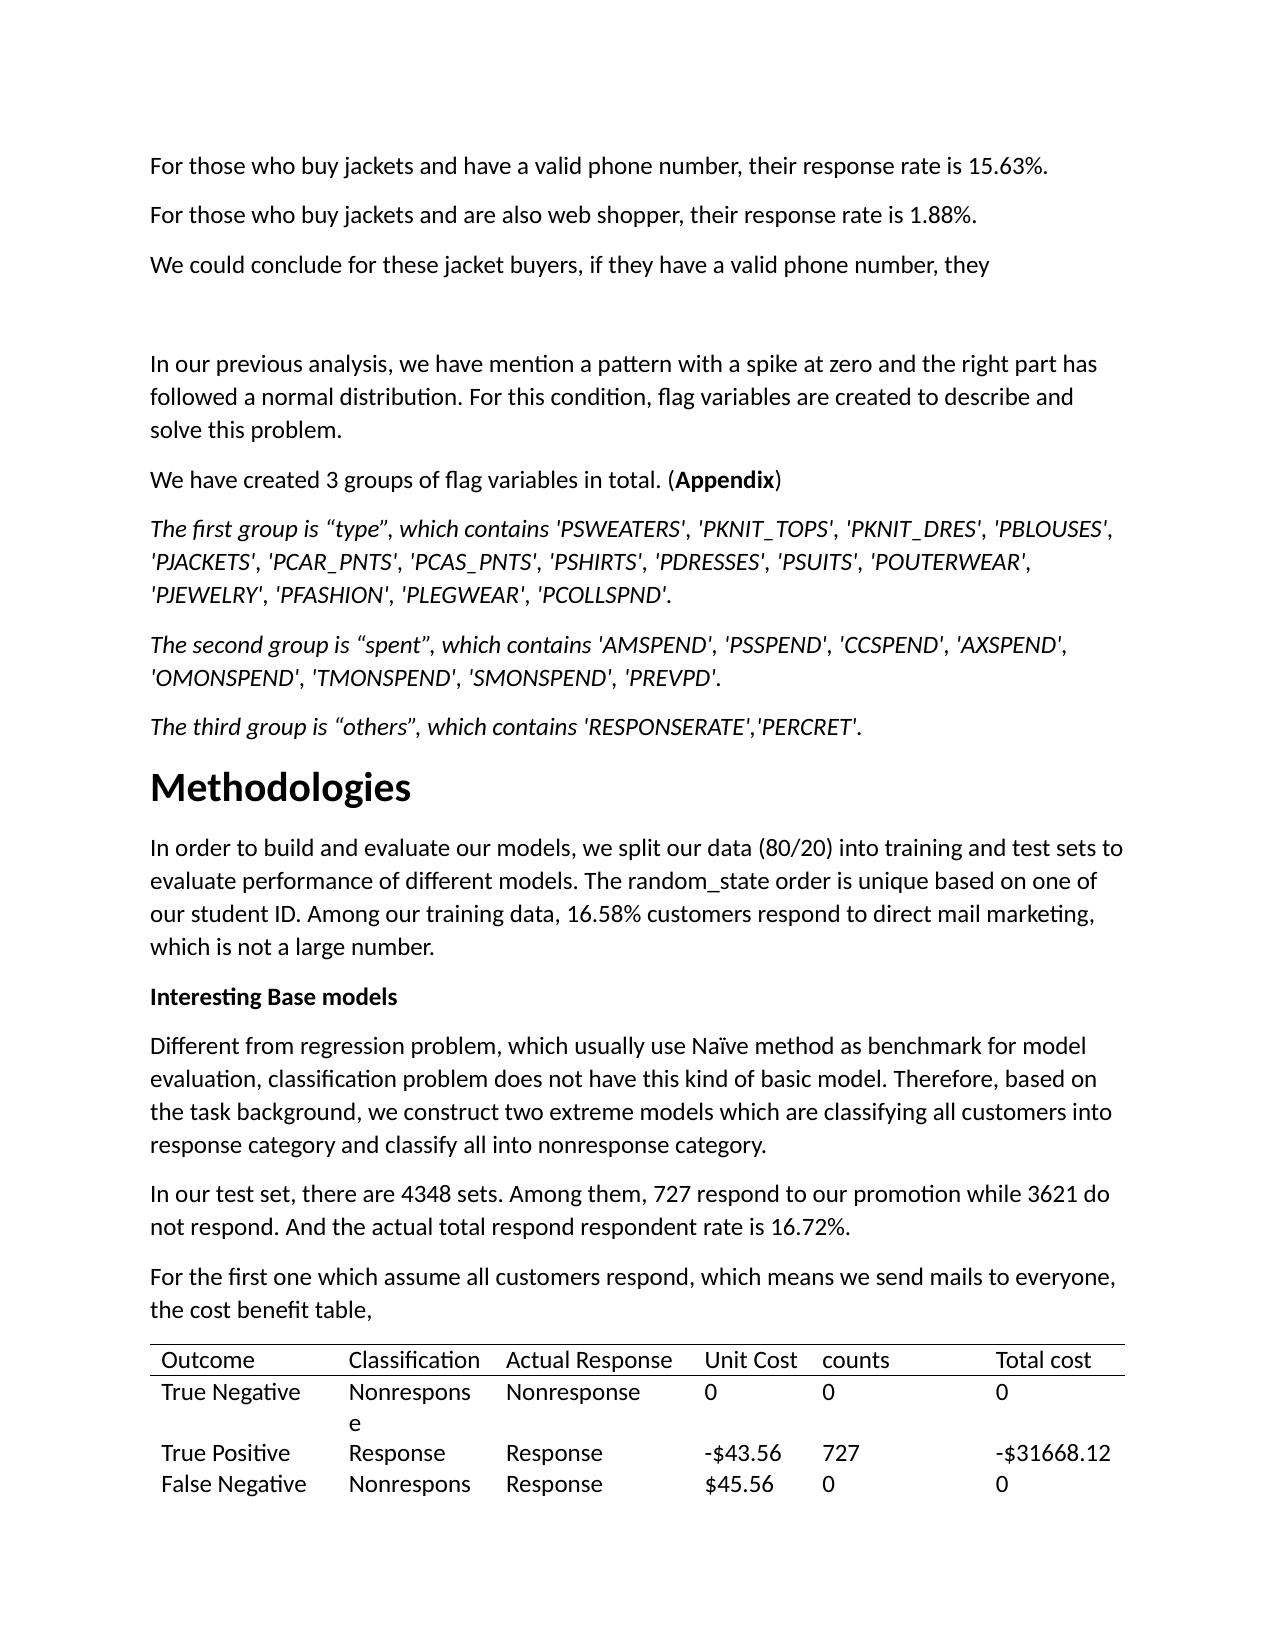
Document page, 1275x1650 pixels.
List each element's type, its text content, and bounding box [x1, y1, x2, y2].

table_cell 0 [811, 1468, 984, 1498]
text In order to build and evaluate our models, we split our data (80/20) into training and test sets to evaluate performance of different models. The random_state order is unique based on one of our student ID. Among our training data, 16.58% customers respond to direct mail marketing, which is not a large number. [150, 832, 1125, 962]
table_cell Nonresponse [495, 1376, 693, 1437]
text The third group is “others”, which contains 'RESPONSERATE','PERCRET'. [150, 711, 1125, 742]
table_header Outcome [150, 1345, 337, 1375]
text In our previous analysis, we have mention a pattern with a spike at zero and the right part has followed a normal distribution. For this condition, flag variables are created to describe and solve this problem. [150, 348, 1125, 445]
table_cell 0 [811, 1376, 984, 1437]
table_cell -$31668.12 [984, 1437, 1125, 1468]
table_cell -$43.56 [693, 1437, 811, 1468]
text We have created 3 groups of flag variables in total. (Appendix) [150, 464, 1125, 494]
text For those who buy jackets and are also web shopper, their response rate is 1.88%. [150, 199, 1125, 230]
table_cell False Negative [150, 1468, 337, 1498]
table_cell Nonresponse [337, 1468, 494, 1498]
table_cell True Positive [150, 1437, 337, 1468]
table_header Unit Cost [693, 1345, 811, 1375]
text For the first one which assume all customers respond, which means we send mails to everyone, the cost benefit table, [150, 1261, 1125, 1324]
table_cell 0 [984, 1376, 1125, 1437]
table_cell Response [495, 1437, 693, 1468]
text We could conclude for these jacket buyers, if they have a valid phone number, they [150, 249, 1125, 280]
table_cell True Negative [150, 1376, 337, 1437]
table_header Actual Response [495, 1345, 693, 1375]
table_cell Response [337, 1437, 494, 1468]
table_header counts [811, 1345, 984, 1375]
text Different from regression problem, which usually use Naïve method as benchmark for model evaluation, classification problem does not have this kind of basic model. Therefore, based on the task background, we construct two extreme models which are classifying all customers into response category and classify all into nonresponse category. [150, 1030, 1125, 1159]
text Interesting Base models [150, 981, 1125, 1011]
text The first group is “type”, which contains 'PSWEATERS', 'PKNIT_TOPS', 'PKNIT_DRES', 'PBLOUSES', 'PJACKETS', 'PCAR_PNTS', 'PCAS_PNTS', 'PSHIRTS', 'PDRESSES', 'PSUITS', 'POUTERWEAR', 'PJEWELRY', 'PFASHION', 'PLEGWEAR', 'PCOLLSPND'. [150, 513, 1125, 610]
text In our test set, there are 4348 sets. Among them, 727 respond to our promotion while 3621 do not respond. And the actual total respond respondent rate is 16.72%. [150, 1179, 1125, 1242]
table_cell Response [495, 1468, 693, 1498]
text The second group is “spent”, which contains 'AMSPEND', 'PSSPEND', 'CCSPEND', 'AXSPEND', 'OMONSPEND', 'TMONSPEND', 'SMONSPEND', 'PREVPD'. [150, 629, 1125, 692]
table_header Total cost [984, 1345, 1125, 1375]
table_cell 0 [693, 1376, 811, 1437]
text Methodologies [150, 761, 1125, 812]
table_cell 0 [984, 1468, 1125, 1498]
table_cell $45.56 [693, 1468, 811, 1498]
text For those who buy jackets and have a valid phone number, their response rate is 15.63%. [150, 150, 1125, 181]
table_cell 727 [811, 1437, 984, 1468]
table_header Classification [337, 1345, 494, 1375]
table_cell Nonresponse [337, 1376, 494, 1437]
